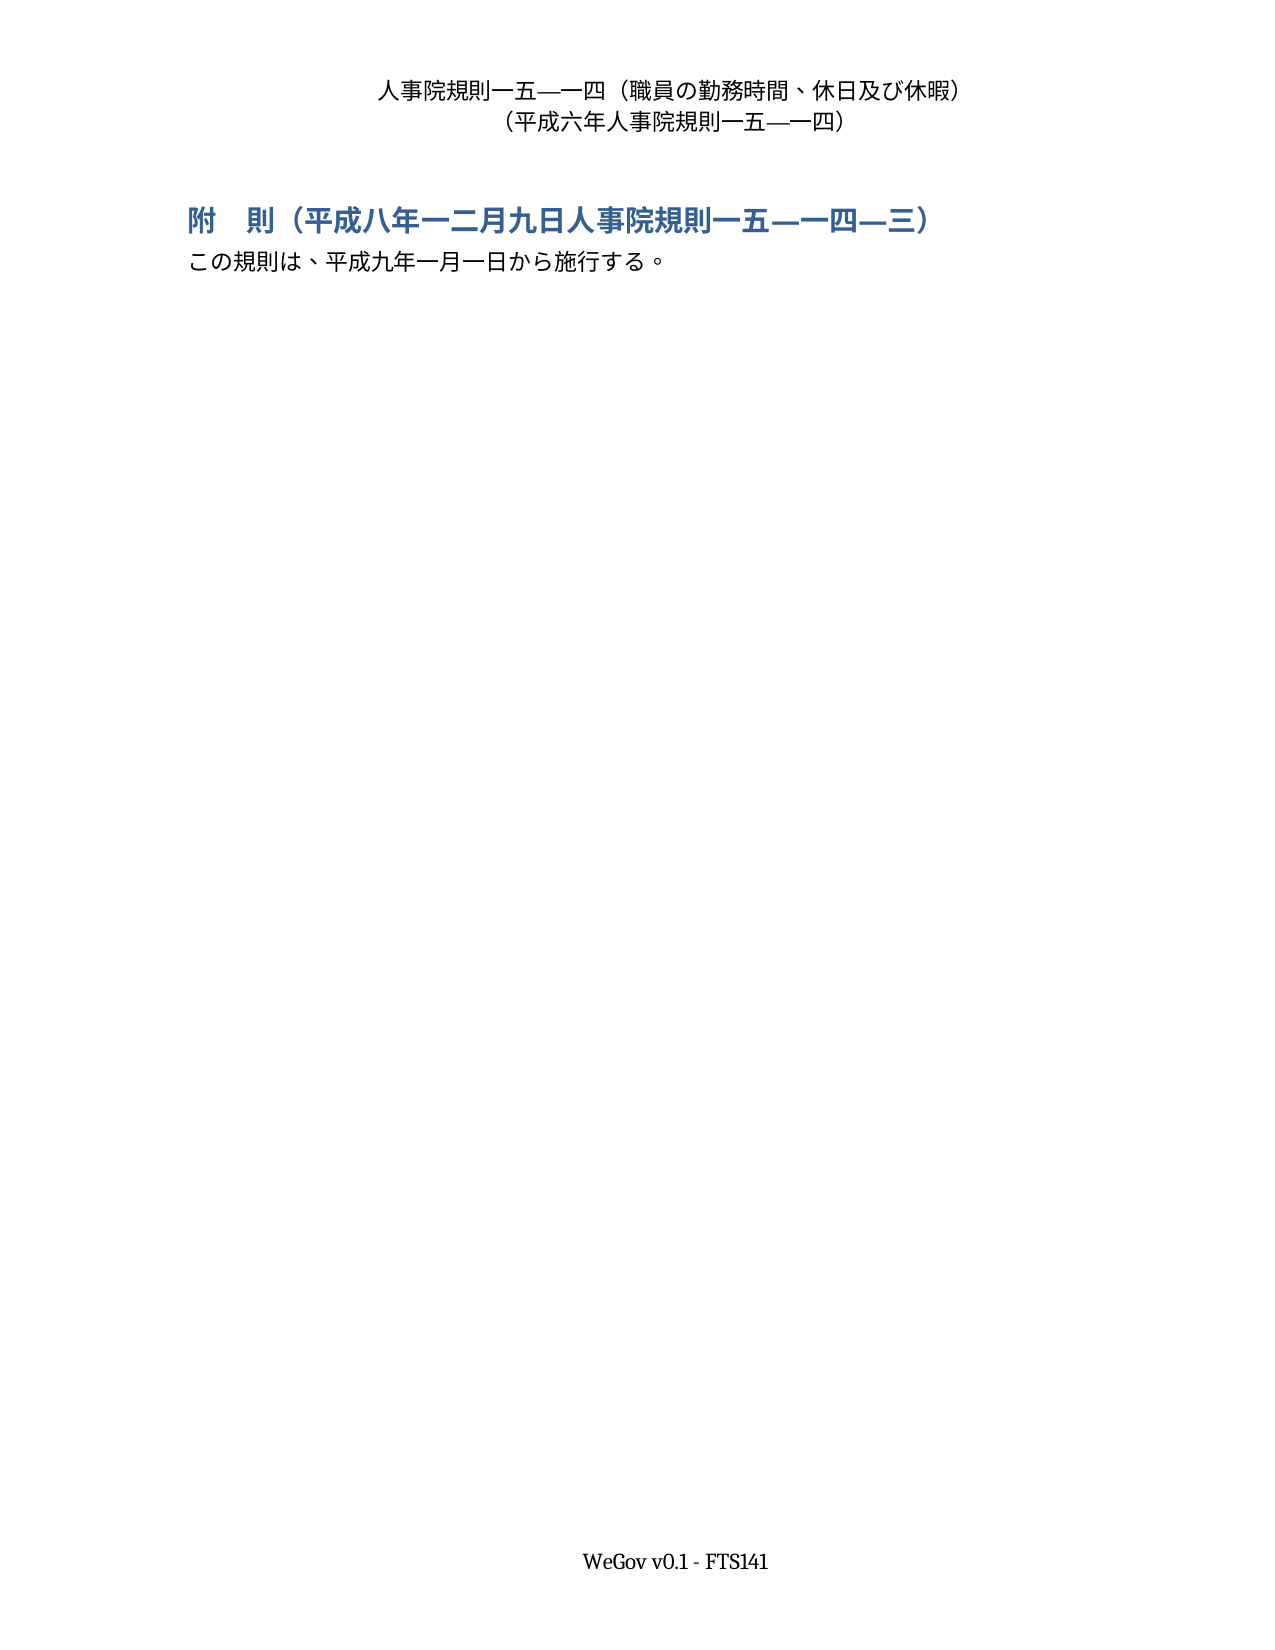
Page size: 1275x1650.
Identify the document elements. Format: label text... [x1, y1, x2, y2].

subtitle 附 則（平成八年一二月九日人事院規則一五―一四―三） [187, 200, 1087, 240]
text この規則は、平成九年一月一日から施行する。 [187, 246, 1087, 277]
